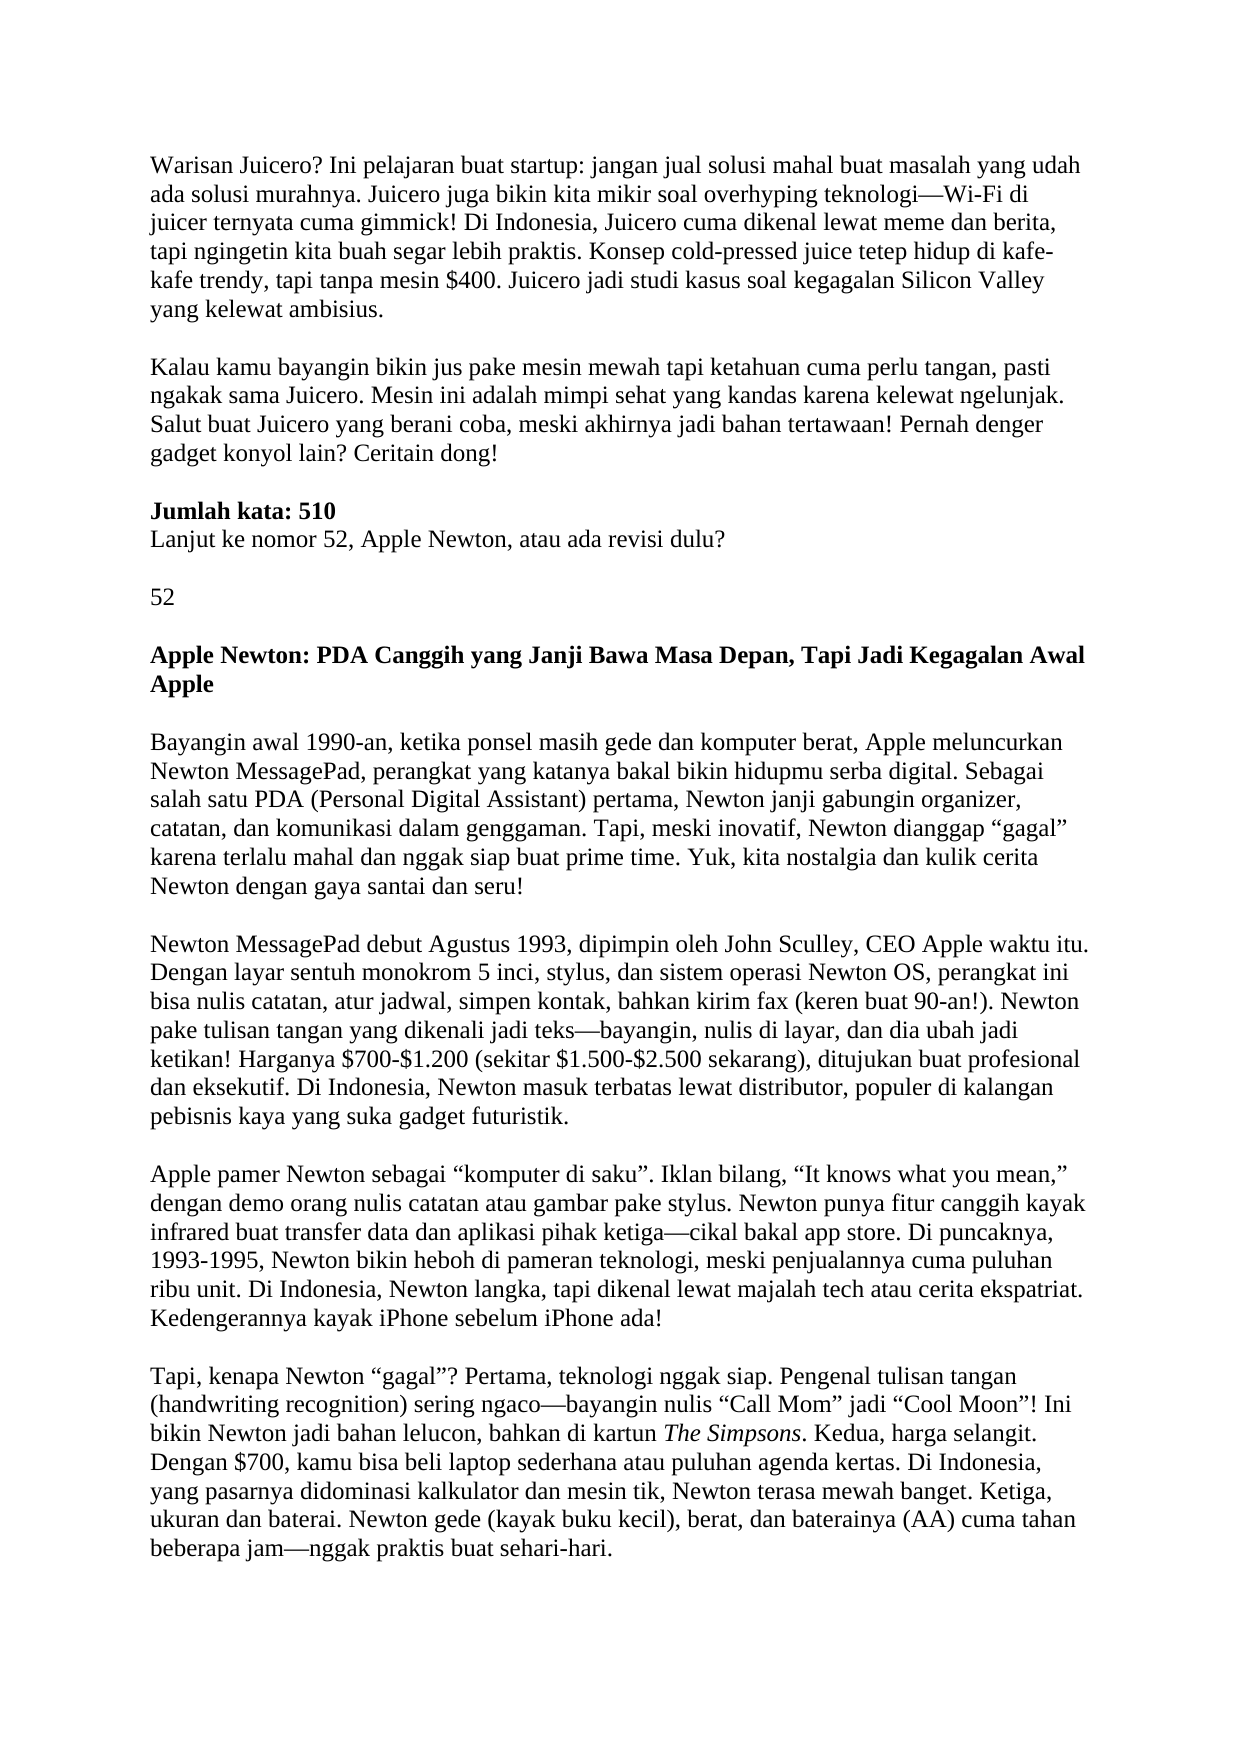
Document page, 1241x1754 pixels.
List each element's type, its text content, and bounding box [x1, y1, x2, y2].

text Newton MessagePad debut Agustus 1993, dipimpin oleh John Sculley, CEO Apple waktu itu. Dengan layar sentuh monokrom 5 inci, stylus, dan sistem operasi Newton OS, perangkat ini bisa nulis catatan, atur jadwal, simpen kontak, bahkan kirim fax (keren buat 90-an!). Newton pake tulisan tangan yang dikenali jadi teks—bayangin, nulis di layar, dan dia ubah jadi ketikan! Harganya $700-$1.200 (sekitar $1.500-$2.500 sekarang), ditujukan buat profesional dan eksekutif. Di Indonesia, Newton masuk terbatas lewat distributor, populer di kalangan pebisnis kaya yang suka gadget futuristik. [150, 929, 1090, 1130]
text Jumlah kata: 510 Lanjut ke nomor 52, Apple Newton, atau ada revisi dulu? [150, 496, 1090, 553]
text Apple Newton: PDA Canggih yang Janji Bawa Masa Depan, Tapi Jadi Kegagalan Awal Apple [150, 640, 1090, 698]
text Bayangin awal 1990-an, ketika ponsel masih gede dan komputer berat, Apple meluncurkan Newton MessagePad, perangkat yang katanya bakal bikin hidupmu serba digital. Sebagai salah satu PDA (Personal Digital Assistant) pertama, Newton janji gabungin organizer, catatan, dan komunikasi dalam genggaman. Tapi, meski inovatif, Newton dianggap “gagal” karena terlalu mahal dan nggak siap buat prime time. Yuk, kita nostalgia dan kulik cerita Newton dengan gaya santai dan seru! [150, 727, 1090, 899]
text Warisan Juicero? Ini pelajaran buat startup: jangan jual solusi mahal buat masalah yang udah ada solusi murahnya. Juicero juga bikin kita mikir soal overhyping teknologi—Wi-Fi di juicer ternyata cuma gimmick! Di Indonesia, Juicero cuma dikenal lewat meme dan berita, tapi ngingetin kita buah segar lebih praktis. Konsep cold-pressed juice tetep hidup di kafe-kafe trendy, tapi tanpa mesin $400. Juicero jadi studi kasus soal kegagalan Silicon Valley yang kelewat ambisius. [150, 150, 1090, 322]
text Kalau kamu bayangin bikin jus pake mesin mewah tapi ketahuan cuma perlu tangan, pasti ngakak sama Juicero. Mesin ini adalah mimpi sehat yang kandas karena kelewat ngelunjak. Salut buat Juicero yang berani coba, meski akhirnya jadi bahan tertawaan! Pernah denger gadget konyol lain? Ceritain dong! [150, 352, 1090, 467]
text Tapi, kenapa Newton “gagal”? Pertama, teknologi nggak siap. Pengenal tulisan tangan (handwriting recognition) sering ngaco—bayangin nulis “Call Mom” jadi “Cool Moon”! Ini bikin Newton jadi bahan lelucon, bahkan di kartun The Simpsons. Kedua, harga selangit. Dengan $700, kamu bisa beli laptop sederhana atau puluhan agenda kertas. Di Indonesia, yang pasarnya didominasi kalkulator dan mesin tik, Newton terasa mewah banget. Ketiga, ukuran dan baterai. Newton gede (kayak buku kecil), berat, dan baterainya (AA) cuma tahan beberapa jam—nggak praktis buat sehari-hari. [150, 1361, 1090, 1562]
text 52 [150, 582, 1090, 611]
text Apple pamer Newton sebagai “komputer di saku”. Iklan bilang, “It knows what you mean,” dengan demo orang nulis catatan atau gambar pake stylus. Newton punya fitur canggih kayak infrared buat transfer data dan aplikasi pihak ketiga—cikal bakal app store. Di puncaknya, 1993-1995, Newton bikin heboh di pameran teknologi, meski penjualannya cuma puluhan ribu unit. Di Indonesia, Newton langka, tapi dikenal lewat majalah tech atau cerita ekspatriat. Kedengerannya kayak iPhone sebelum iPhone ada! [150, 1159, 1090, 1332]
